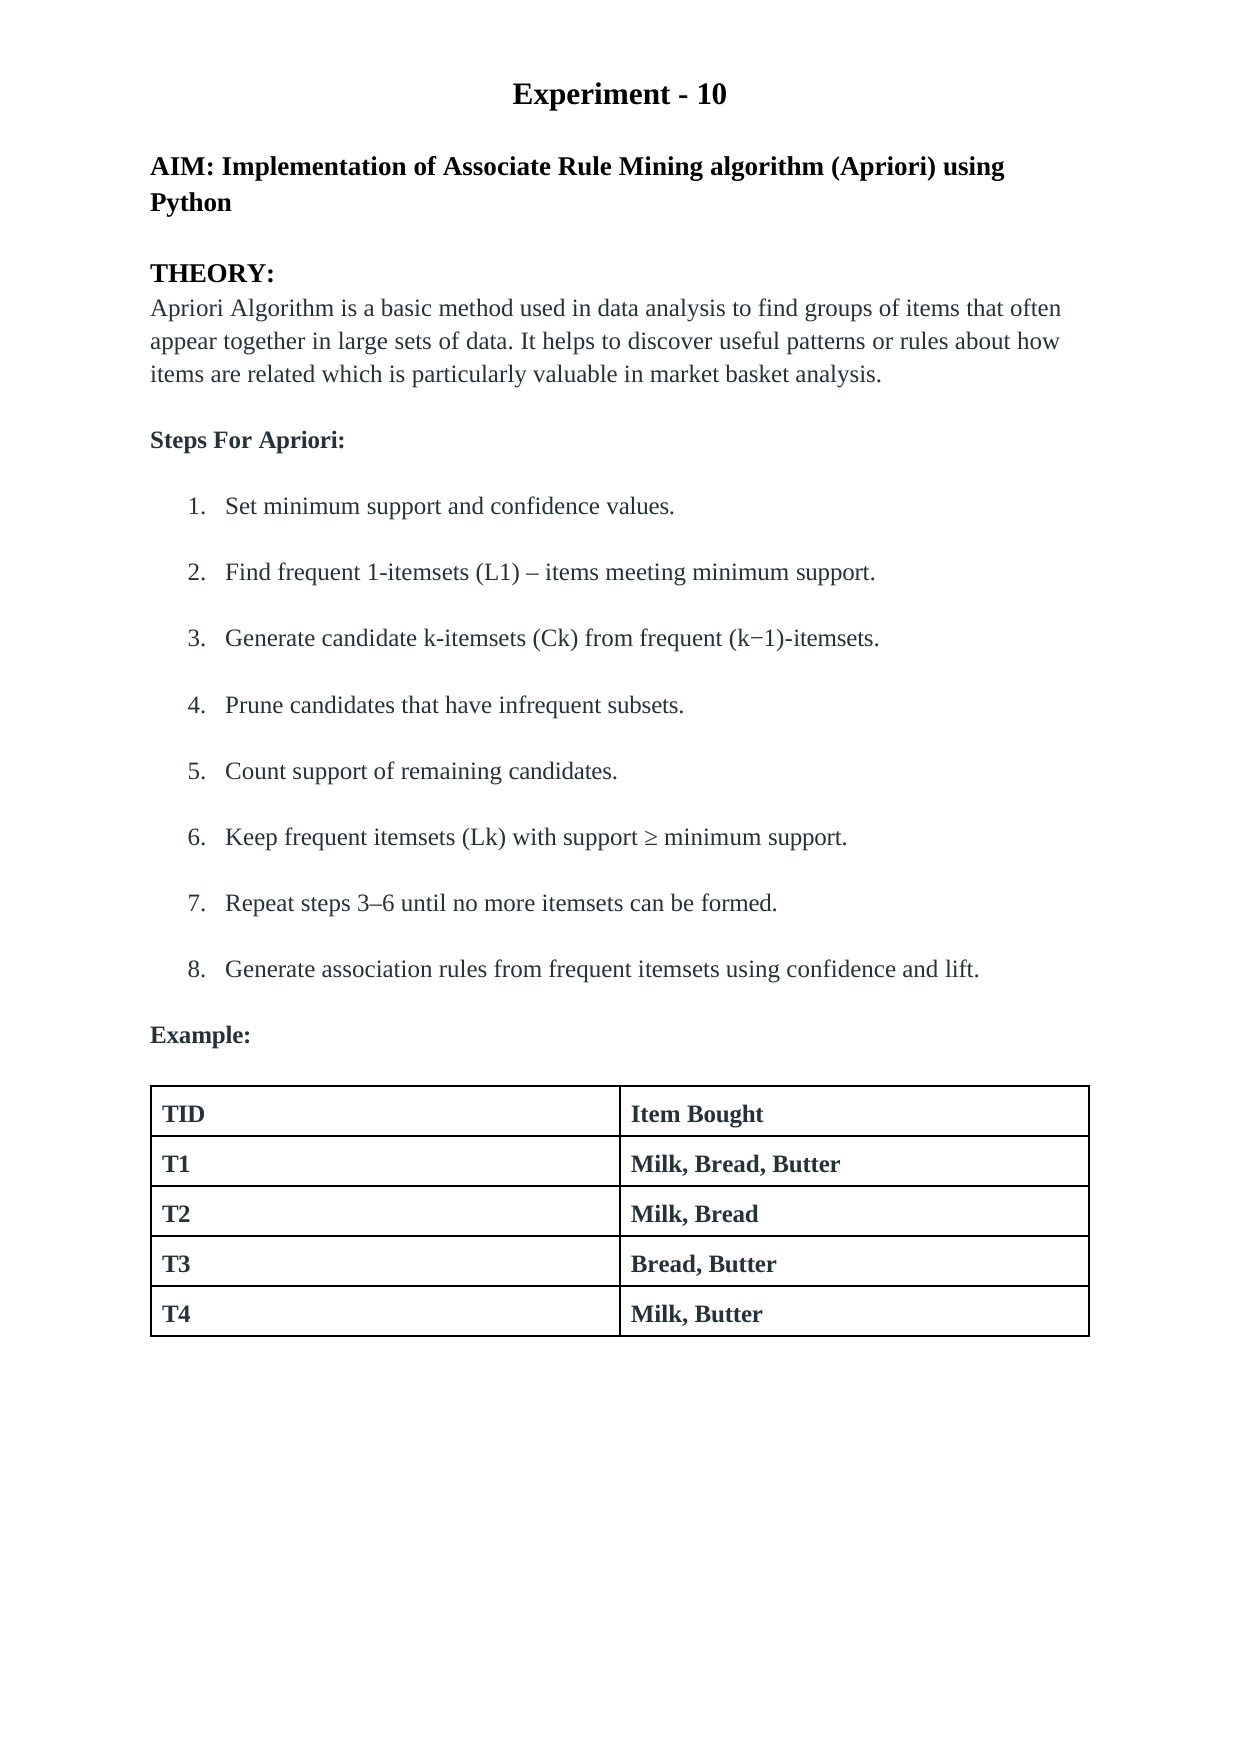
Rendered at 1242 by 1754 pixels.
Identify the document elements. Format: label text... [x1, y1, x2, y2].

list Count support of remaining candidates. [187, 756, 1094, 784]
list Find frequent 1-itemsets (L1) – items meeting minimum support. [187, 557, 1094, 586]
list Generate association rules from frequent itemsets using confidence and lift. [187, 954, 1094, 983]
list Generate candidate k-itemsets (Ck) from frequent (k−1)-itemsets. [187, 623, 1094, 652]
text Example: [150, 1020, 1094, 1049]
table_cell Milk, Butter [621, 1287, 1088, 1335]
table_cell Milk, Bread [621, 1187, 1088, 1235]
table_cell Bread, Butter [621, 1237, 1088, 1285]
list Prune candidates that have infrequent subsets. [187, 690, 1094, 718]
table_cell T2 [152, 1187, 619, 1235]
table_cell T4 [152, 1287, 619, 1335]
subtitle Steps For Apriori: [150, 425, 1094, 454]
table_header Item Bought [621, 1087, 1088, 1135]
subtitle THEORY: [150, 257, 1094, 288]
text AIM: Implementation of Associate Rule Mining algorithm (Apriori) using Python [150, 150, 1079, 217]
list Set minimum support and confidence values. [187, 491, 1094, 520]
text Apriori Algorithm is a basic method used in data analysis to find groups of items that often appear together in large sets of data. It helps to discover useful patterns or rules about how items are related which is particularly valuable in market basket analysis. [150, 293, 1061, 388]
table_cell T3 [152, 1237, 619, 1285]
table_header TID [152, 1087, 619, 1135]
list Repeat steps 3–6 until no more itemsets can be formed. [187, 888, 1094, 917]
list Keep frequent itemsets (Lk) with support ≥ minimum support. [187, 822, 1094, 851]
table_cell T1 [152, 1137, 619, 1185]
table_cell Milk, Bread, Butter [621, 1137, 1088, 1185]
